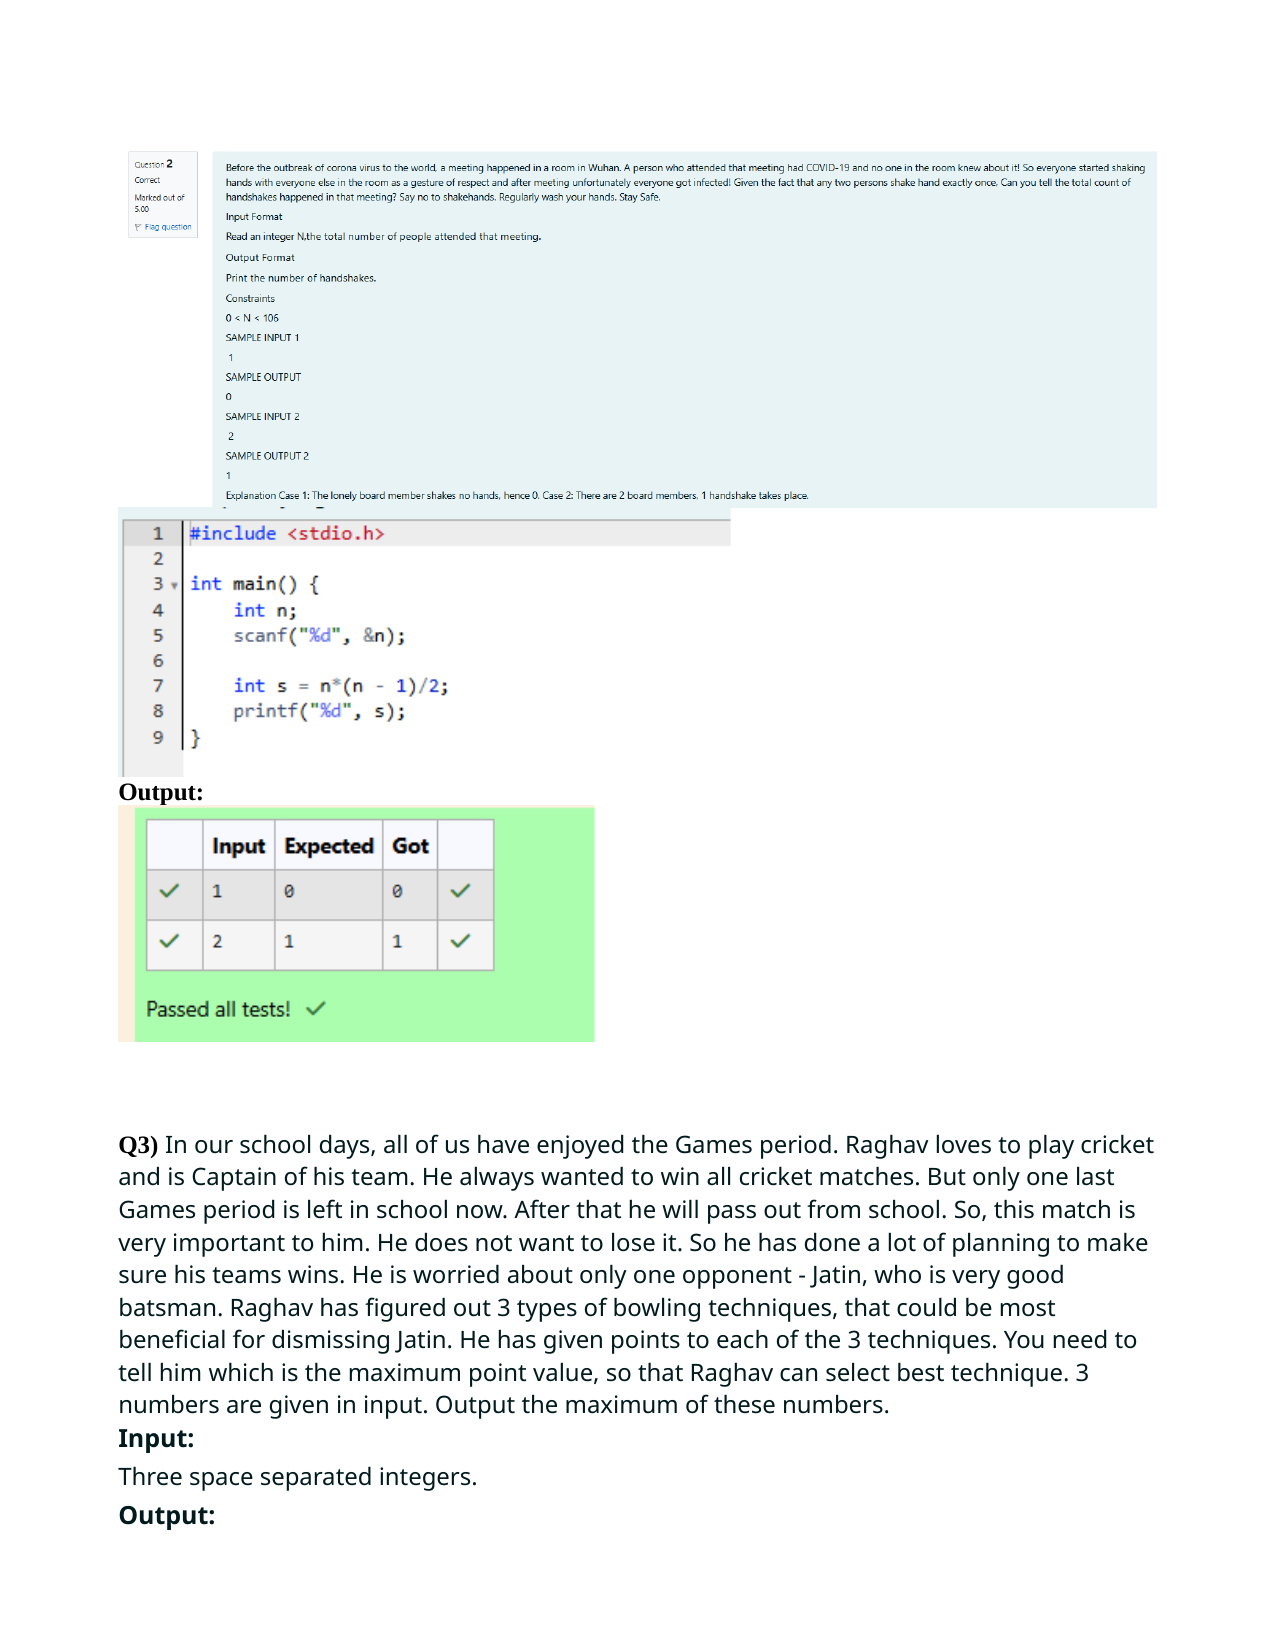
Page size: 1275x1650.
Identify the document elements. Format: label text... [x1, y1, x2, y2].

picture [118, 146, 1158, 777]
text Input: [118, 1421, 1157, 1455]
text Output: [118, 777, 1157, 805]
text Output: [118, 1497, 1157, 1532]
picture [118, 805, 595, 1042]
text Q3) In our school days, all of us have enjoyed the Games period. Raghav loves to play cricket and is Captain of his team. He always wanted to win all cricket matches. But only one last Games period is left in school now. After that he will pass out from school. So, this match is very important to him. He does not want to lose it. So he has done a lot of planning to make sure his teams wins. He is worried about only one opponent - Jatin, who is very good batsman. Raghav has figured out 3 types of bowling techniques, that could be most beneficial for dismissing Jatin. He has given points to each of the 3 techniques. You need to tell him which is the maximum point value, so that Raghav can select best technique. 3 numbers are given in input. Output the maximum of these numbers. [118, 1127, 1157, 1421]
text Three space separated integers. [118, 1460, 1157, 1493]
